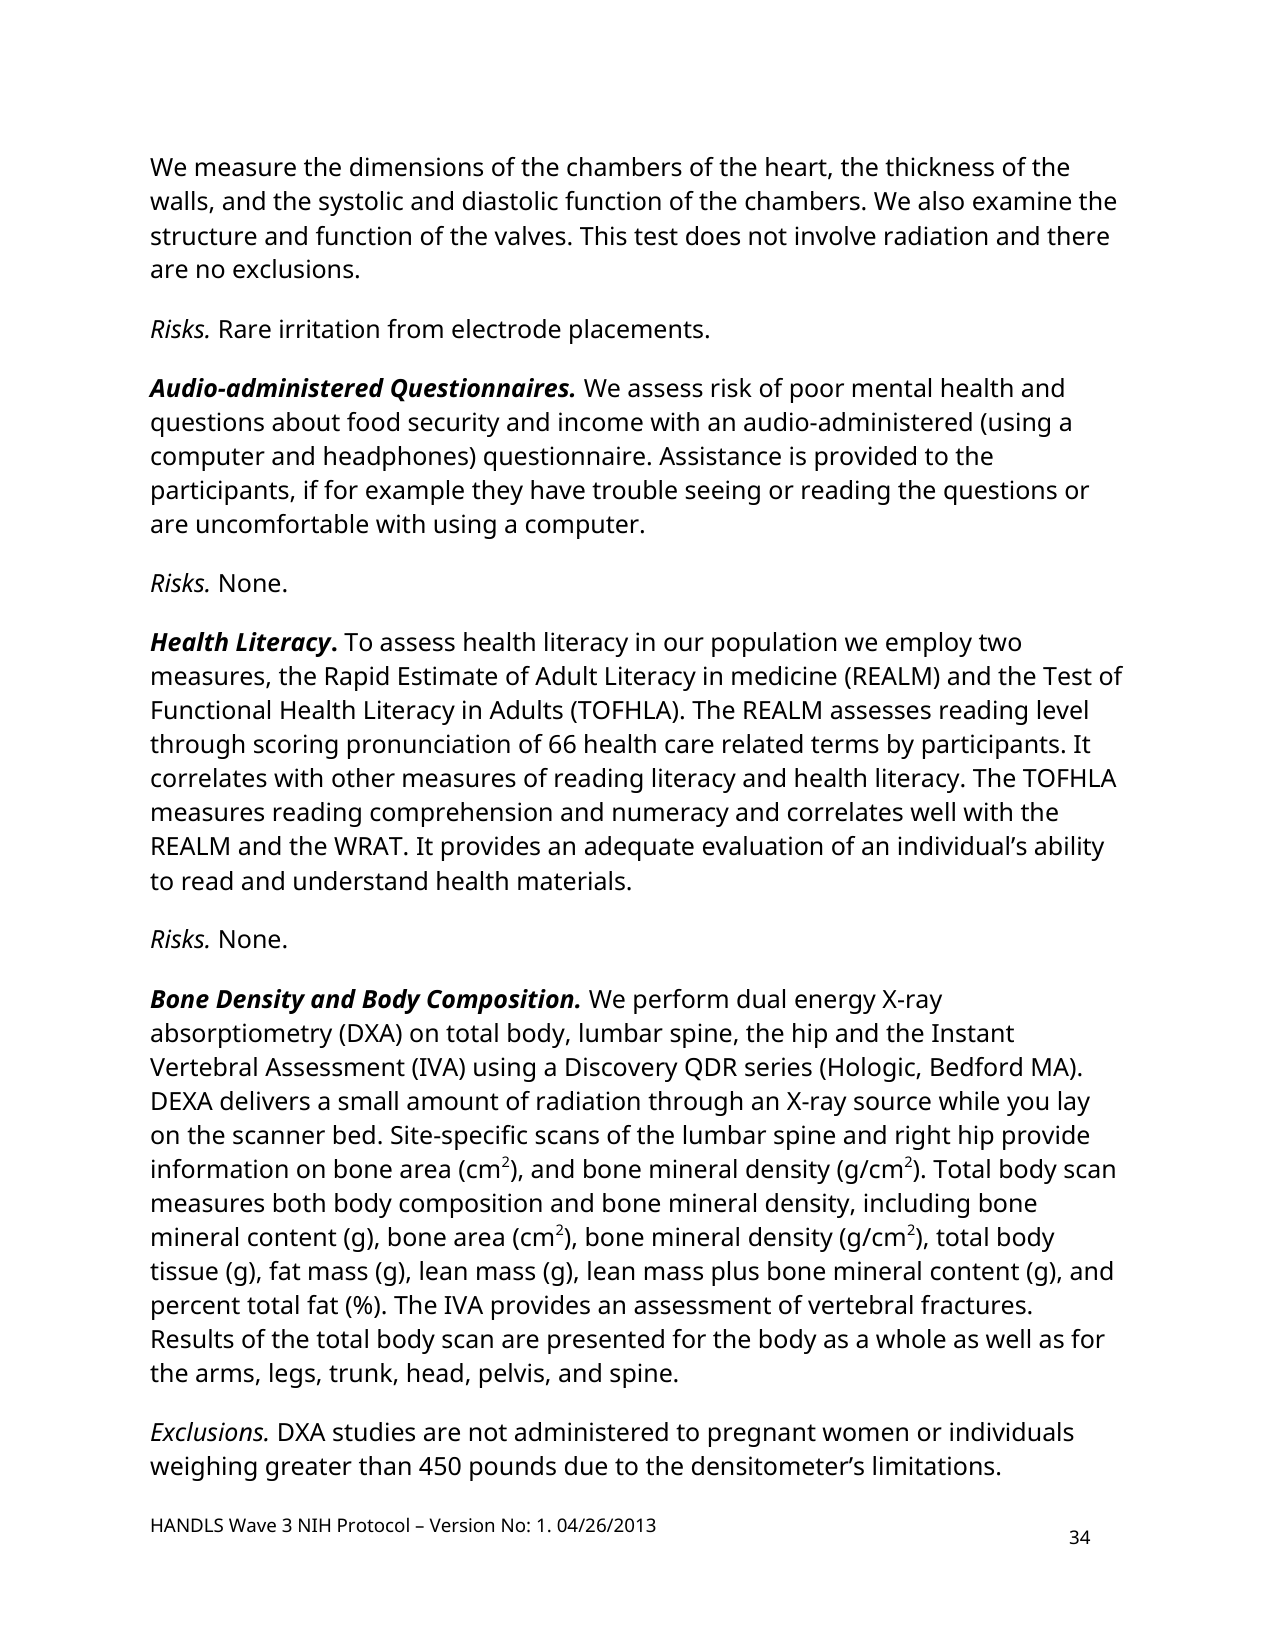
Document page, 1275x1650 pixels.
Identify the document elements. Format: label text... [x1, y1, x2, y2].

text Exclusions. DXA studies are not administered to pregnant women or individuals weighing greater than 450 pounds due to the densitometer’s limitations. [150, 1415, 1125, 1483]
text Audio-administered Questionnaires. We assess risk of poor mental health and questions about food security and income with an audio-administered (using a computer and headphones) questionnaire. Assistance is provided to the participants, if for example they have trouble seeing or reading the questions or are uncomfortable with using a computer. [150, 370, 1125, 541]
text Risks. None. [150, 566, 1125, 600]
text Risks. None. [150, 922, 1125, 956]
text Risks. Rare irritation from electrode placements. [150, 311, 1125, 345]
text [150, 150, 1125, 286]
text Health Literacy. To assess health literacy in our population we employ two measures, the Rapid Estimate of Adult Literacy in medicine (REALM) and the Test of Functional Health Literacy in Adults (TOFHLA). The REALM assesses reading level through scoring pronunciation of 66 health care related terms by participants. It correlates with other measures of reading literacy and health literacy. The TOFHLA measures reading comprehension and numeracy and correlates well with the REALM and the WRAT. It provides an adequate evaluation of an individual’s ability to read and understand health materials. [150, 625, 1125, 897]
text Bone Density and Body Composition. We perform dual energy X-ray absorptiometry (DXA) on total body, lumbar spine, the hip and the Instant Vertebral Assessment (IVA) using a Discovery QDR series (Hologic, Bedford MA). DEXA delivers a small amount of radiation through an X-ray source while you lay on the scanner bed. Site-specific scans of the lumbar spine and right hip provide information on bone area (cm2), and bone mineral density (g/cm2). Total body scan measures both body composition and bone mineral density, including bone mineral content (g), bone area (cm2), bone mineral density (g/cm2), total body tissue (g), fat mass (g), lean mass (g), lean mass plus bone mineral content (g), and percent total fat (%). The IVA provides an assessment of vertebral fractures. Results of the total body scan are presented for the body as a whole as well as for the arms, legs, trunk, head, pelvis, and spine. [150, 981, 1125, 1390]
